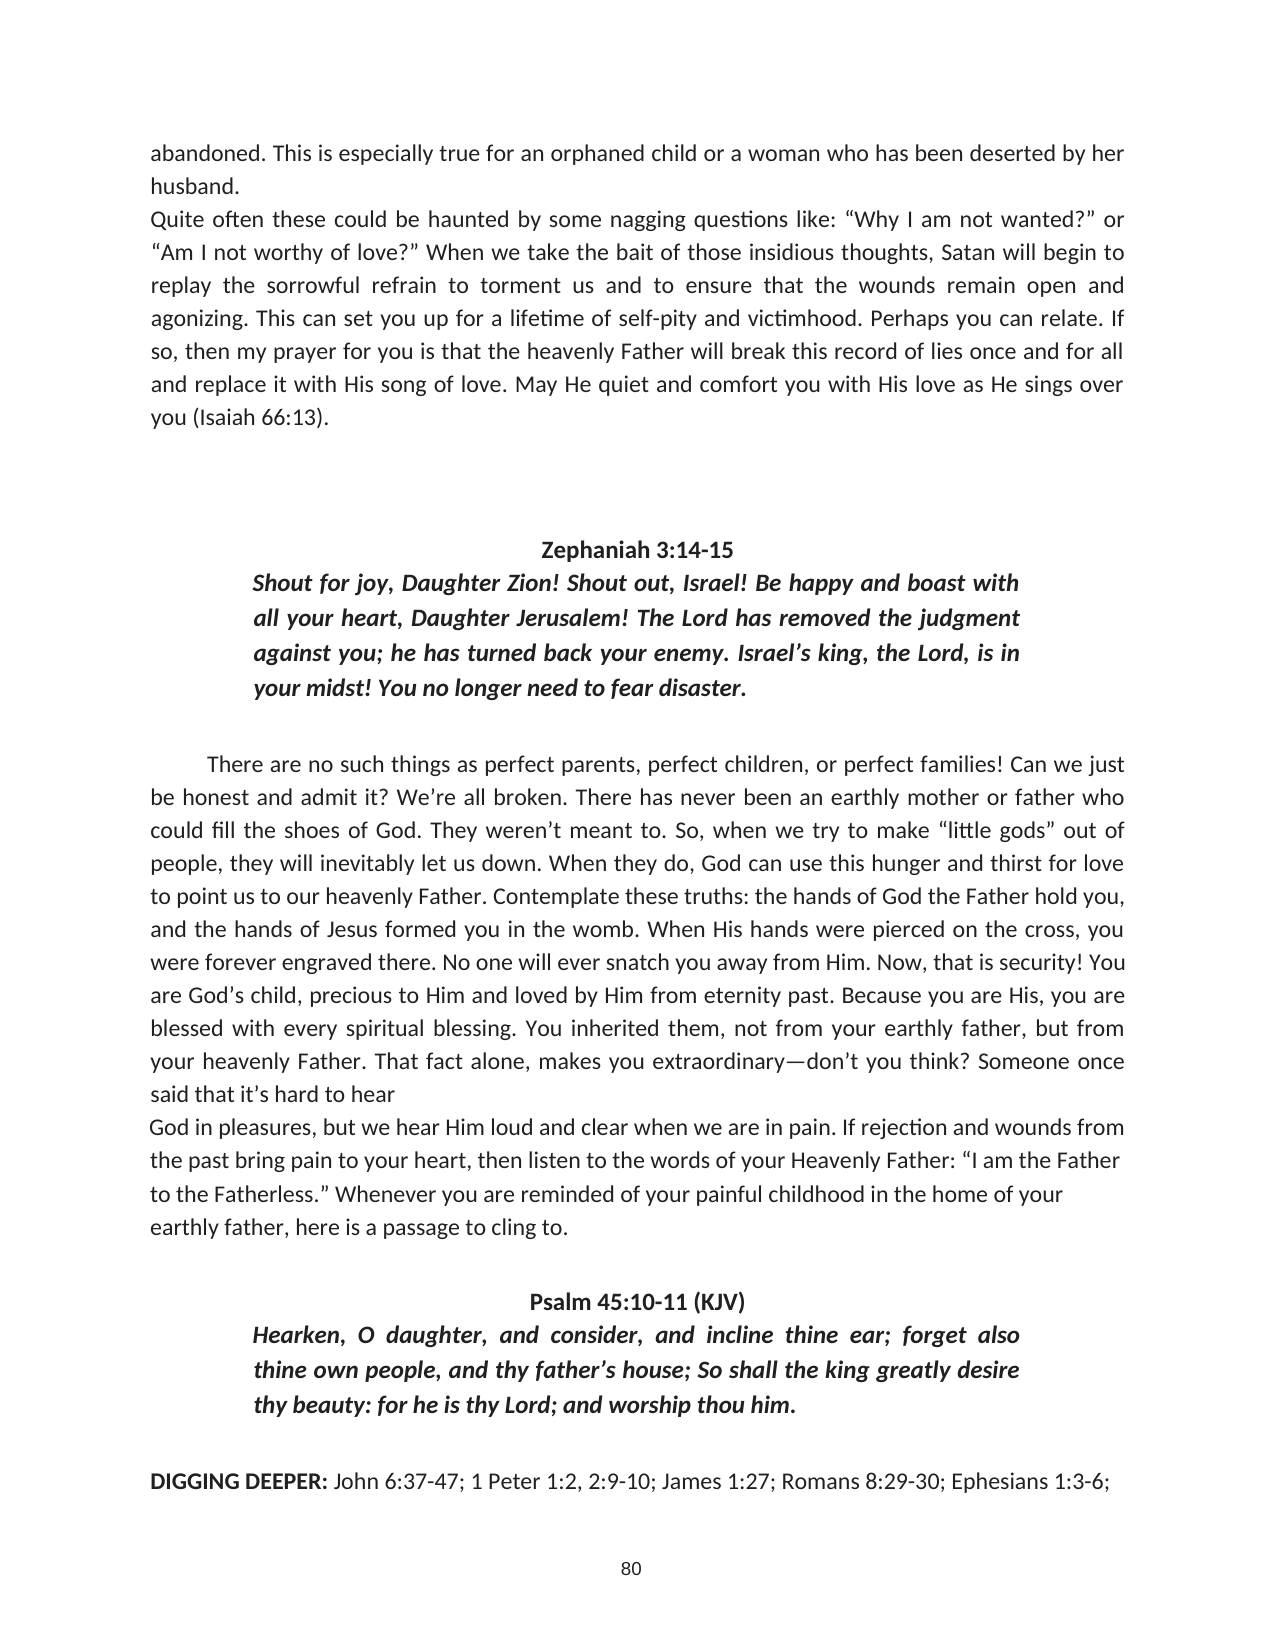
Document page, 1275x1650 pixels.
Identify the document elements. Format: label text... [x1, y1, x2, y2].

text DIGGING DEEPER: John 6:37-47; 1 Peter 1:2, 2:9-10; James 1:27; Romans 8:29-30; Ephesians 1:3-6; [150, 1466, 1127, 1495]
subtitle Zephaniah 3:14-15 [150, 534, 1126, 565]
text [150, 138, 1127, 201]
text God in pleasures, but we hear Him loud and clear when we are in pain. If rejection and wounds from the past bring pain to your heart, then listen to the words of your Heavenly Father: “I am the Father to the Fatherless.” Whenever you are reminded of your painful childhood in the home of your earthly father, here is a passage to cling to. [149, 1112, 1129, 1241]
text There are no such things as perfect parents, perfect children, or perfect families! Can we just be honest and admit it? We’re all broken. There has never been an earthly mother or father who could fill the shoes of God. They weren’t meant to. So, when we try to make “little gods” out of people, they will inevitably let us down. When they do, God can use this hunger and thirst for love to point us to our heavenly Father. Contemplate these truths: the hands of God the Father hold you, and the hands of Jesus formed you in the womb. When His hands were pierced on the cross, you were forever engraved there. No one will ever snatch you away from Him. Now, that is security! You are God’s child, precious to Him and loved by Him from eternity past. Because you are His, you are blessed with every spiritual blessing. You inherited them, not from your earthly father, but from your heavenly Father. That fact alone, makes you extraordinary—don’t you think? Someone once said that it’s hard to hear [150, 749, 1127, 1108]
text Quite often these could be haunted by some nagging questions like: “Why I am not wanted?” or “Am I not worthy of love?” When we take the bait of those insidious thoughts, Satan will begin to replay the sorrowful refrain to torment us and to ensure that the wounds remain open and agonizing. This can set you up for a lifetime of self-pity and victimhood. Perhaps you can relate. If so, then my prayer for you is that the heavenly Father will break this record of lies once and for all and replace it with His song of love. May He quiet and comfort you with His love as He sings over you (Isaiah 66:13). [150, 204, 1127, 432]
text Hearken, O daughter, and consider, and incline thine ear; forget also thine own people, and thy father’s house; So shall the king greatly desire thy beauty: for he is thy Lord; and worship thou him. [252, 1319, 1024, 1420]
text Shout for joy, Daughter Zion! Shout out, Israel! Be happy and boast with all your heart, Daughter Jerusalem! The Lord has removed the judgment against you; he has turned back your enemy. Israel’s king, the Lord, is in your midst! You no longer need to fear disaster. [252, 567, 1024, 703]
subtitle Psalm 45:10-11 (KJV) [150, 1286, 1126, 1317]
